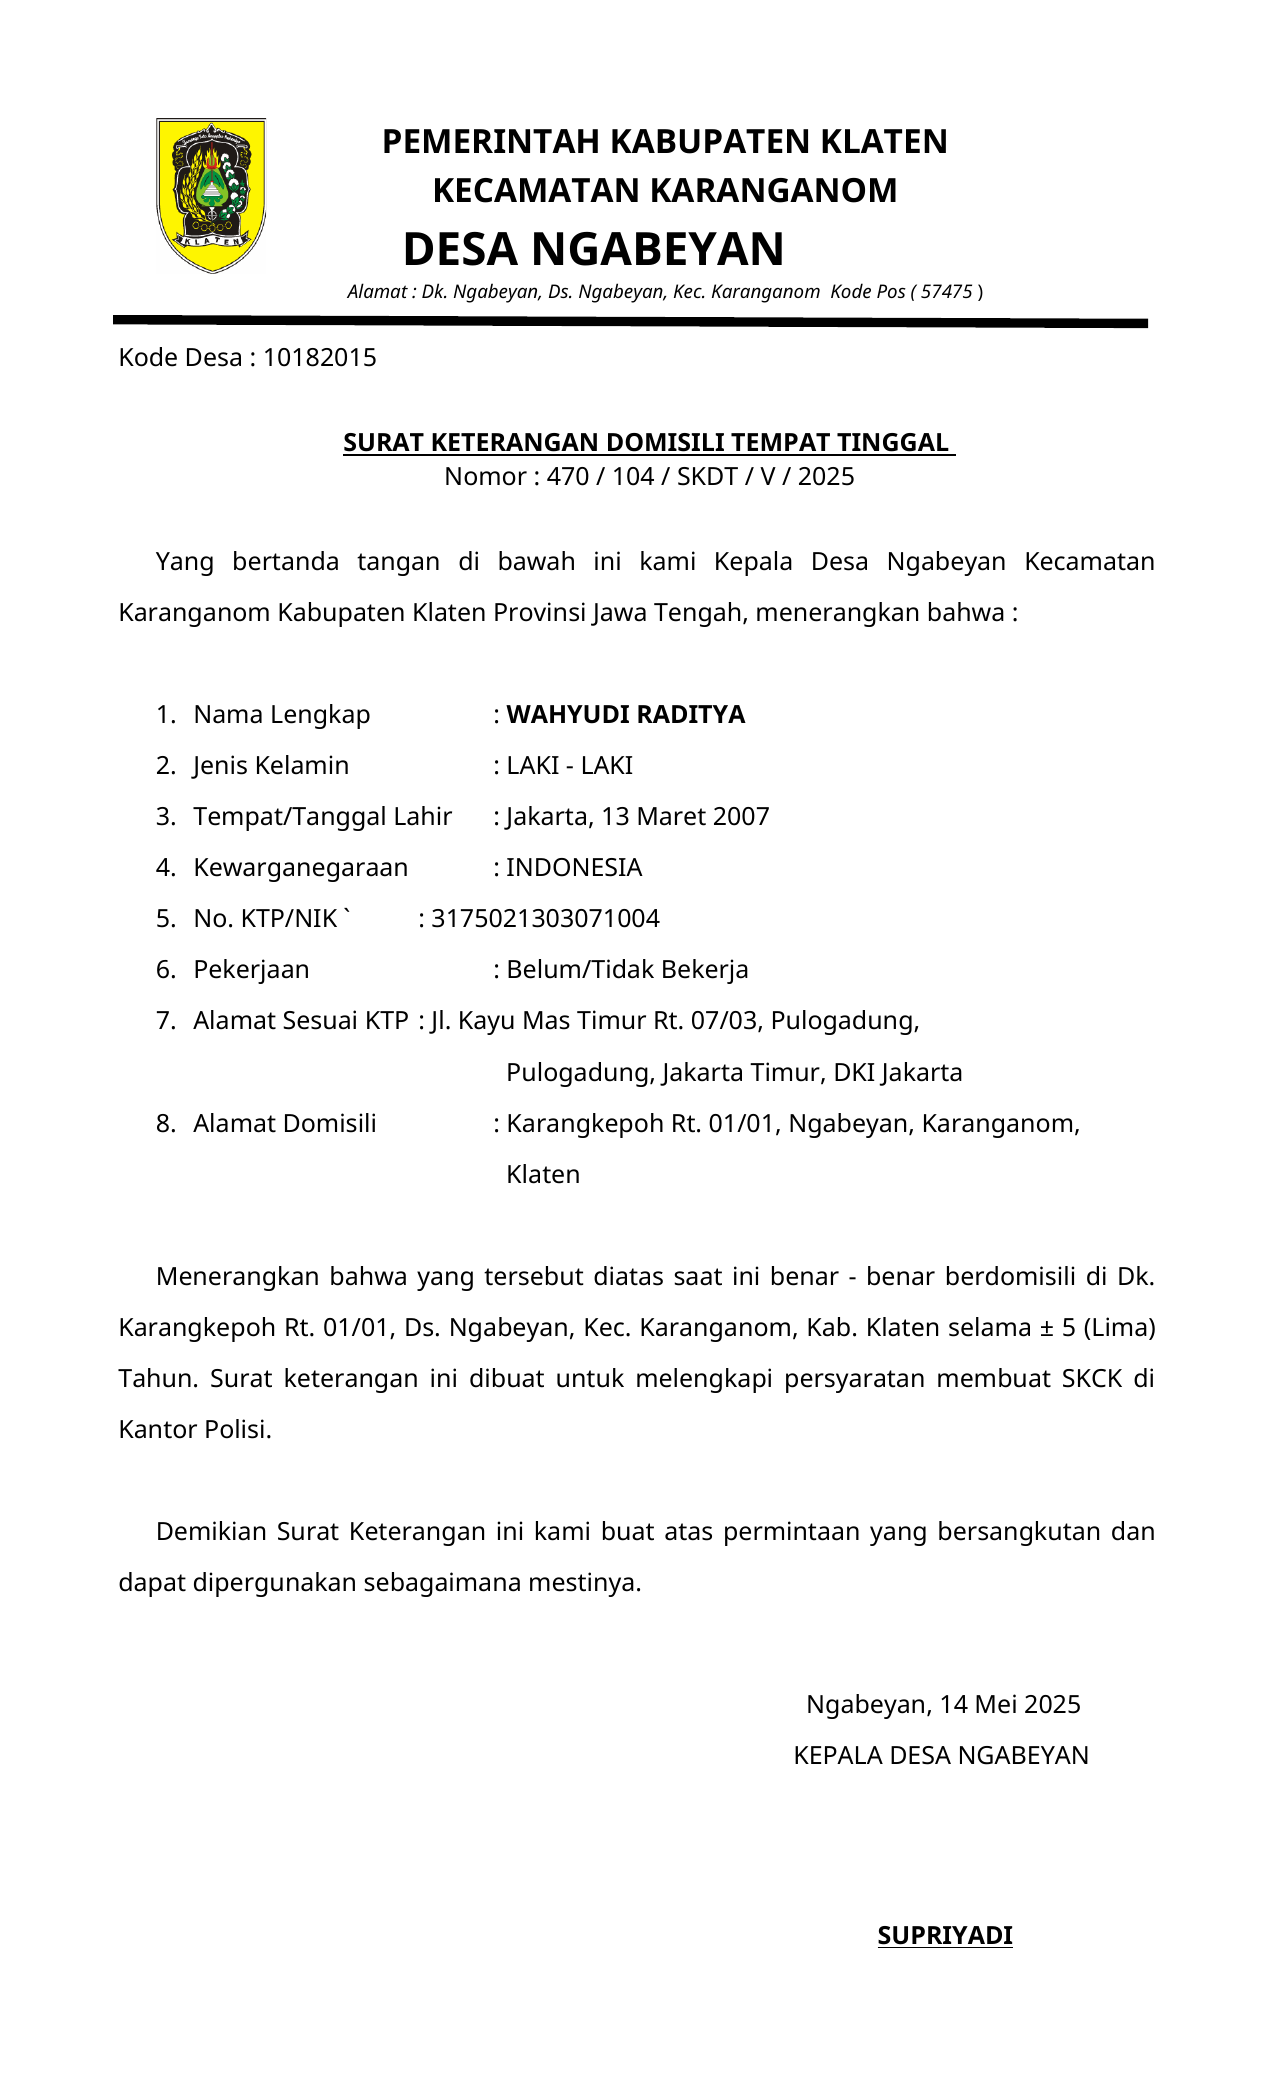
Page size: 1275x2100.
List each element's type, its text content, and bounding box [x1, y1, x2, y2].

text Ngabeyan, 14 Mei 2025 [156, 1687, 1157, 1721]
list Alamat Sesuai KTP : Jl. Kayu Mas Timur Rt. 07/03, Pulogadung, [156, 1003, 1157, 1037]
text Demikian Surat Keterangan ini kami buat atas permintaan yang bersangkutan dan dapat dipergunakan sebagaimana mestinya. [118, 1513, 1157, 1599]
list No. KTP/NIK ` : 3175021303071004 [156, 901, 1157, 935]
list Jenis Kelamin : LAKI - LAKI [156, 748, 1157, 782]
table_header [120, 118, 279, 306]
text Kode Desa : 10182015 [118, 340, 1157, 374]
list Pulogadung, Jakarta Timur, DKI Jakarta [493, 1054, 1157, 1088]
list Kewarganegaraan : INDONESIA [156, 850, 1157, 884]
list Tempat/Tanggal Lahir : Jakarta, 13 Maret 2007 [156, 799, 1157, 833]
list Klaten [493, 1156, 1157, 1190]
text Nomor : 470 / 104 / SKDT / V / 2025 [418, 459, 1157, 493]
list Pekerjaan : Belum/Tidak Bekerja [156, 952, 1157, 986]
text Yang bertanda tangan di bawah ini kami Kepala Desa Ngabeyan Kecamatan Karanganom Kabupaten Klaten Provinsi Jawa Tengah, menerangkan bahwa : [118, 544, 1157, 629]
table_header PEMERINTAH KABUPATEN KLATEN KECAMATAN KARANGANOM DESA NGABEYAN Alamat : Dk. Ngabeyan, Ds. Ngabeyan, Kec. Karanganom Kode Pos ( 57475 ) [279, 118, 1095, 306]
text Menerangkan bahwa yang tersebut diatas saat ini benar - benar berdomisili di Dk. Karangkepoh Rt. 01/01, Ds. Ngabeyan, Kec. Karanganom, Kab. Klaten selama ± 5 (Lima) Tahun. Surat keterangan ini dibuat untuk melengkapi persyaratan membuat SKCK di Kantor Polisi. [118, 1258, 1157, 1446]
text SURAT KETERANGAN DOMISILI TEMPAT TINGGAL [268, 425, 1157, 459]
text SUPRIYADI [156, 1918, 1157, 1952]
picture [156, 118, 267, 274]
list Nama Lengkap : WAHYUDI RADITYA [156, 697, 1157, 731]
list Alamat Domisili : Karangkepoh Rt. 01/01, Ngabeyan, Karanganom, [156, 1105, 1157, 1139]
text KEPALA DESA NGABEYAN [118, 1738, 1157, 1772]
